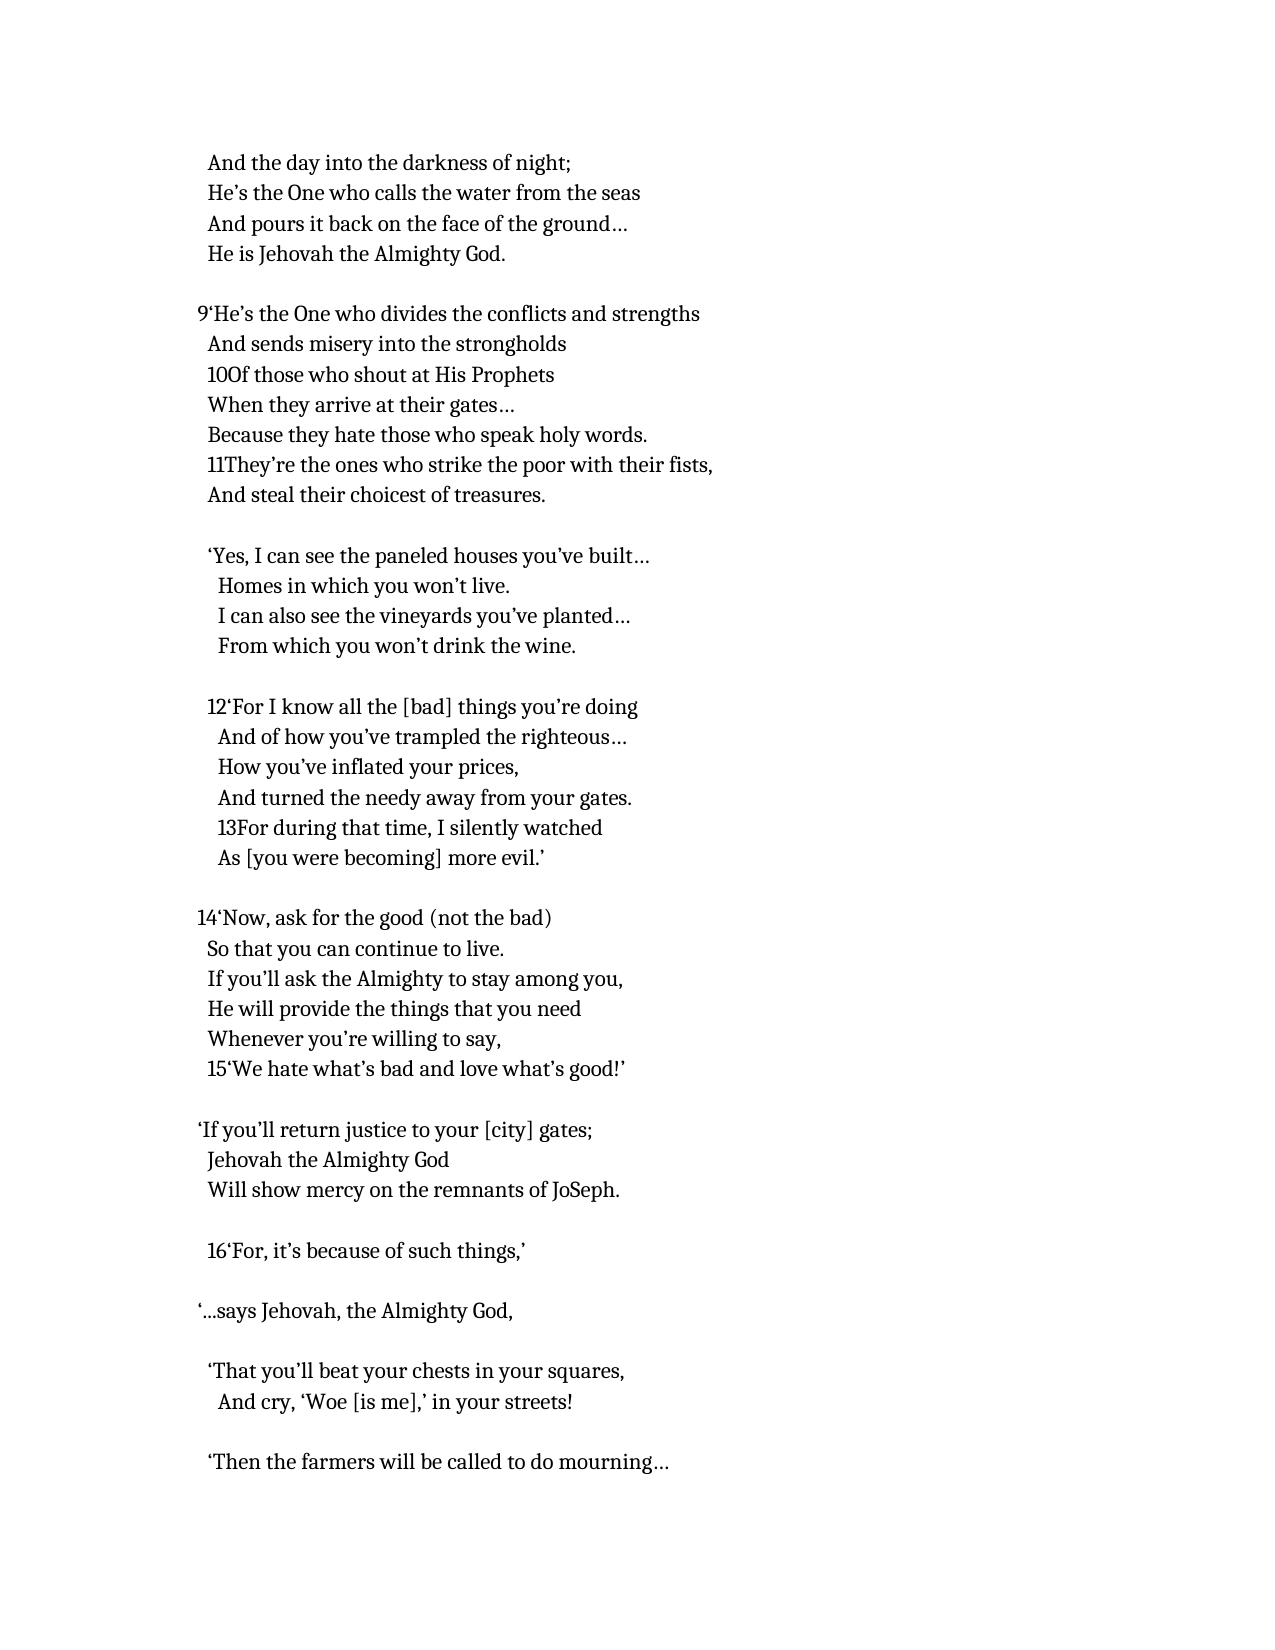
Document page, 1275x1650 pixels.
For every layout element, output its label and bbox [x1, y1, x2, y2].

text [187, 150, 1087, 1475]
